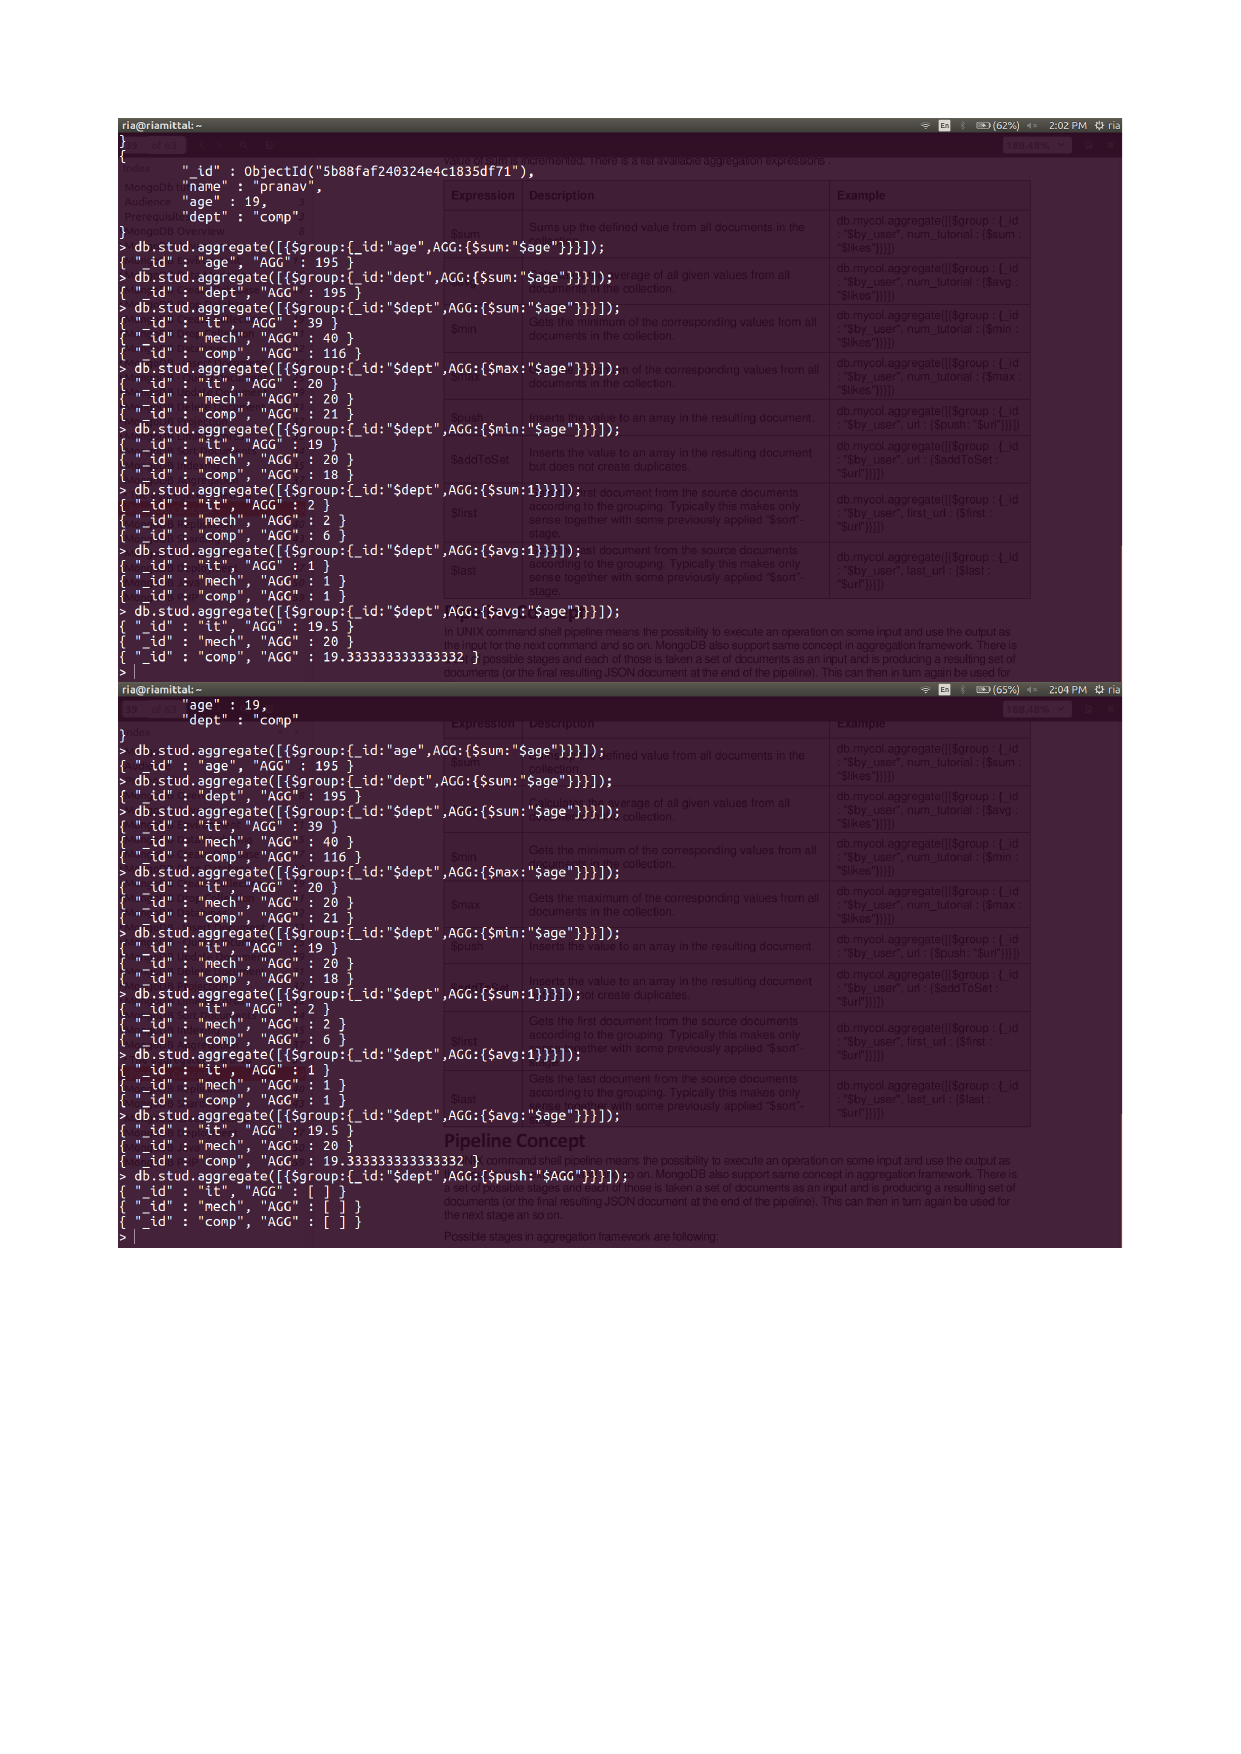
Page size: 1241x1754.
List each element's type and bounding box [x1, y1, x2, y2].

picture [118, 118, 1123, 1248]
